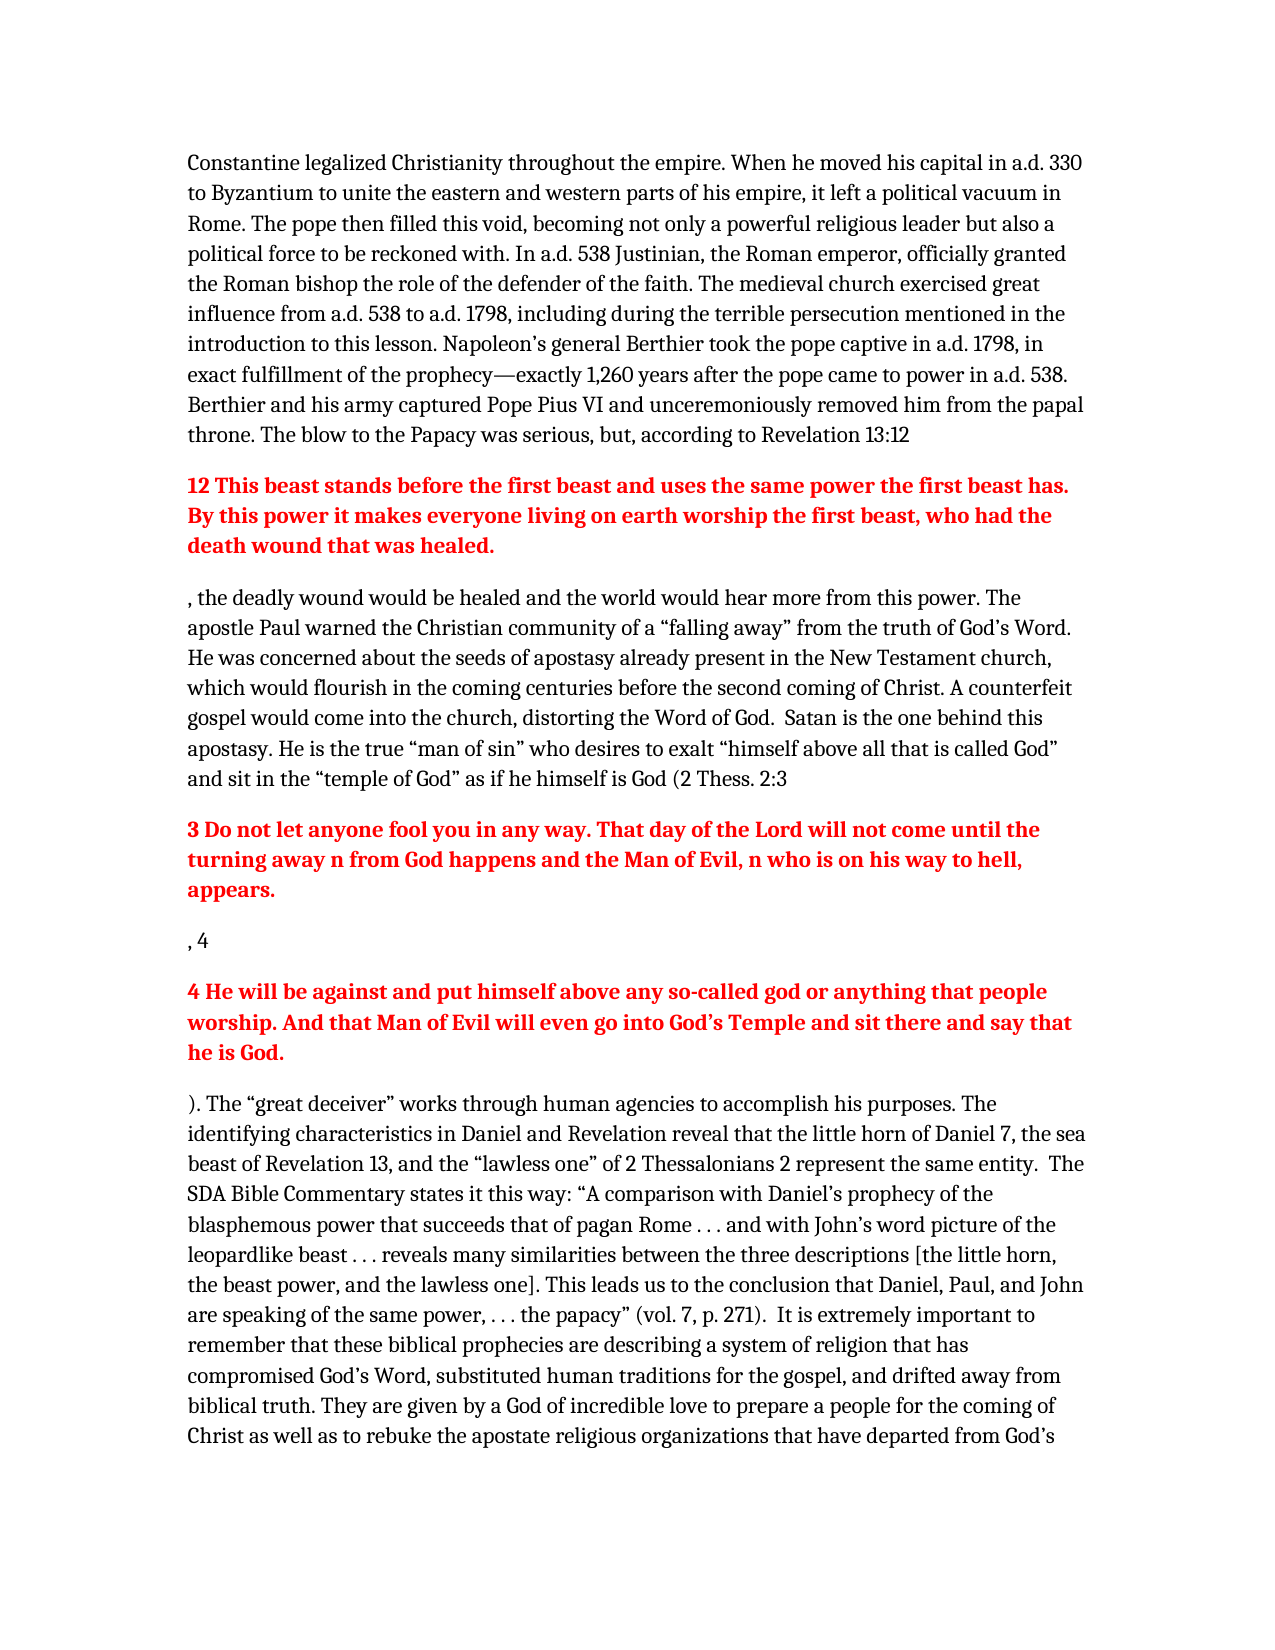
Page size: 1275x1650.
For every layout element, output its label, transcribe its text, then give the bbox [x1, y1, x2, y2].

text 12 This beast stands before the first beast and uses the same power the first beast has. By this power it makes everyone living on earth worship the first beast, who had the death wound that was healed. [187, 473, 1087, 560]
text 3 Do not let anyone fool you in any way. That day of the Lord will not come until the turning away n from God happens and the Man of Evil, n who is on his way to hell, appears. [187, 817, 1087, 903]
text , 4 [187, 928, 1087, 954]
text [187, 1091, 1087, 1449]
text , the deadly wound would be healed and the world would hear more from this power. The apostle Paul warned the Christian community of a “falling away” from the truth of God’s Word. He was concerned about the seeds of apostasy already present in the New Testament church, which would flourish in the coming centuries before the second coming of Christ. A counterfeit gospel would come into the church, distorting the Word of God. Satan is the one behind this apostasy. He is the true “man of sin” who desires to exalt “himself above all that is called God” and sit in the “temple of God” as if he himself is God (2 Thess. 2:3 [187, 584, 1087, 792]
text 4 He will be against and put himself above any so-called god or anything that people worship. And that Man of Evil will even go into God’s Temple and sit there and say that he is God. [187, 979, 1087, 1066]
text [187, 150, 1087, 448]
